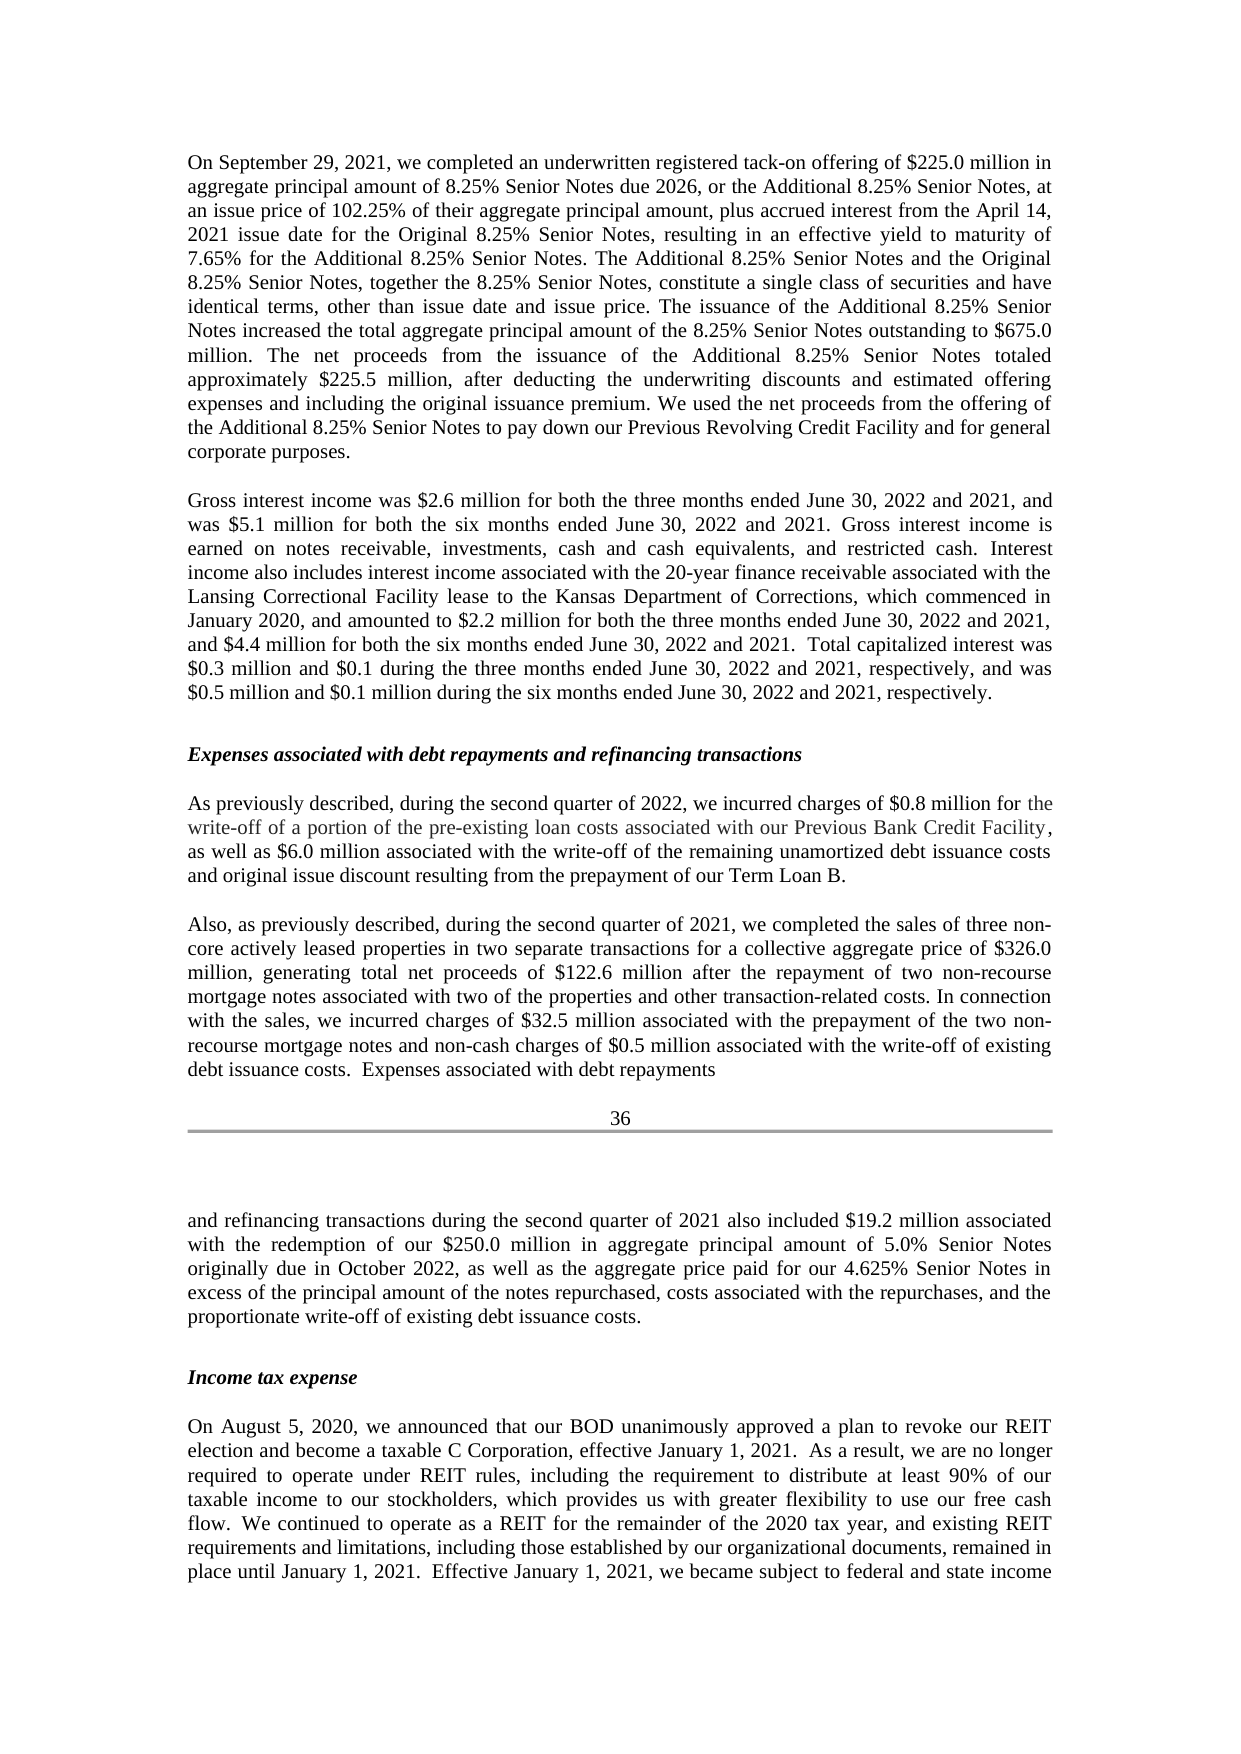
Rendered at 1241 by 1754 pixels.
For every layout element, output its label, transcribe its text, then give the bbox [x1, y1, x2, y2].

text As previously described, during the second quarter of 2022, we incurred charges of $0.8 million for the write-off of a portion of the pre-existing loan costs associated with our Previous Bank Credit Facility, as well as $6.0 million associated with the write-off of the remaining unamortized debt issuance costs and original issue discount resulting from the prepayment of our Term Loan B. [187, 791, 1053, 887]
text 36 [187, 1106, 1053, 1129]
text On September 29, 2021, we completed an underwritten registered tack-on offering of $225.0 million in aggregate principal amount of 8.25% Senior Notes due 2026, or the Additional 8.25% Senior Notes, at an issue price of 102.25% of their aggregate principal amount, plus accrued interest from the April 14, 2021 issue date for the Original 8.25% Senior Notes, resulting in an effective yield to maturity of 7.65% for the Additional 8.25% Senior Notes. The Additional 8.25% Senior Notes and the Original 8.25% Senior Notes, together the 8.25% Senior Notes, constitute a single class of securities and have identical terms, other than issue date and issue price. The issuance of the Additional 8.25% Senior Notes increased the total aggregate principal amount of the 8.25% Senior Notes outstanding to $675.0 million. The net proceeds from the issuance of the Additional 8.25% Senior Notes totaled approximately $225.5 million, after deducting the underwriting discounts and estimated offering expenses and including the original issuance premium. We used the net proceeds from the offering of the Additional 8.25% Senior Notes to pay down our Previous Revolving Credit Facility and for general corporate purposes. [187, 150, 1053, 463]
text Income tax expense [187, 1365, 1053, 1389]
text Expenses associated with debt repayments and refinancing transactions [187, 742, 1053, 766]
text Gross interest income was $2.6 million for both the three months ended June 30, 2022 and 2021, and was $5.1 million for both the six months ended June 30, 2022 and 2021. Gross interest income is earned on notes receivable, investments, cash and cash equivalents, and restricted cash. Interest income also includes interest income associated with the 20-year finance receivable associated with the Lansing Correctional Facility lease to the Kansas Department of Corrections, which commenced in January 2020, and amounted to $2.2 million for both the three months ended June 30, 2022 and 2021, and $4.4 million for both the six months ended June 30, 2022 and 2021. Total capitalized interest was $0.3 million and $0.1 during the three months ended June 30, 2022 and 2021, respectively, and was $0.5 million and $0.1 million during the six months ended June 30, 2022 and 2021, respectively. [187, 488, 1053, 704]
text and refinancing transactions during the second quarter of 2021 also included $19.2 million associated with the redemption of our $250.0 million in aggregate principal amount of 5.0% Senior Notes originally due in October 2022, as well as the aggregate price paid for our 4.625% Senior Notes in excess of the principal amount of the notes repurchased, costs associated with the repurchases, and the proportionate write-off of existing debt issuance costs. [187, 1207, 1053, 1328]
text Also, as previously described, during the second quarter of 2021, we completed the sales of three non-core actively leased properties in two separate transactions for a collective aggregate price of $326.0 million, generating total net proceeds of $122.6 million after the repayment of two non-recourse mortgage notes associated with two of the properties and other transaction-related costs. In connection with the sales, we incurred charges of $32.5 million associated with the prepayment of the two non-recourse mortgage notes and non-cash charges of $0.5 million associated with the write-off of existing debt issuance costs. Expenses associated with debt repayments [187, 912, 1053, 1081]
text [187, 1414, 1053, 1583]
